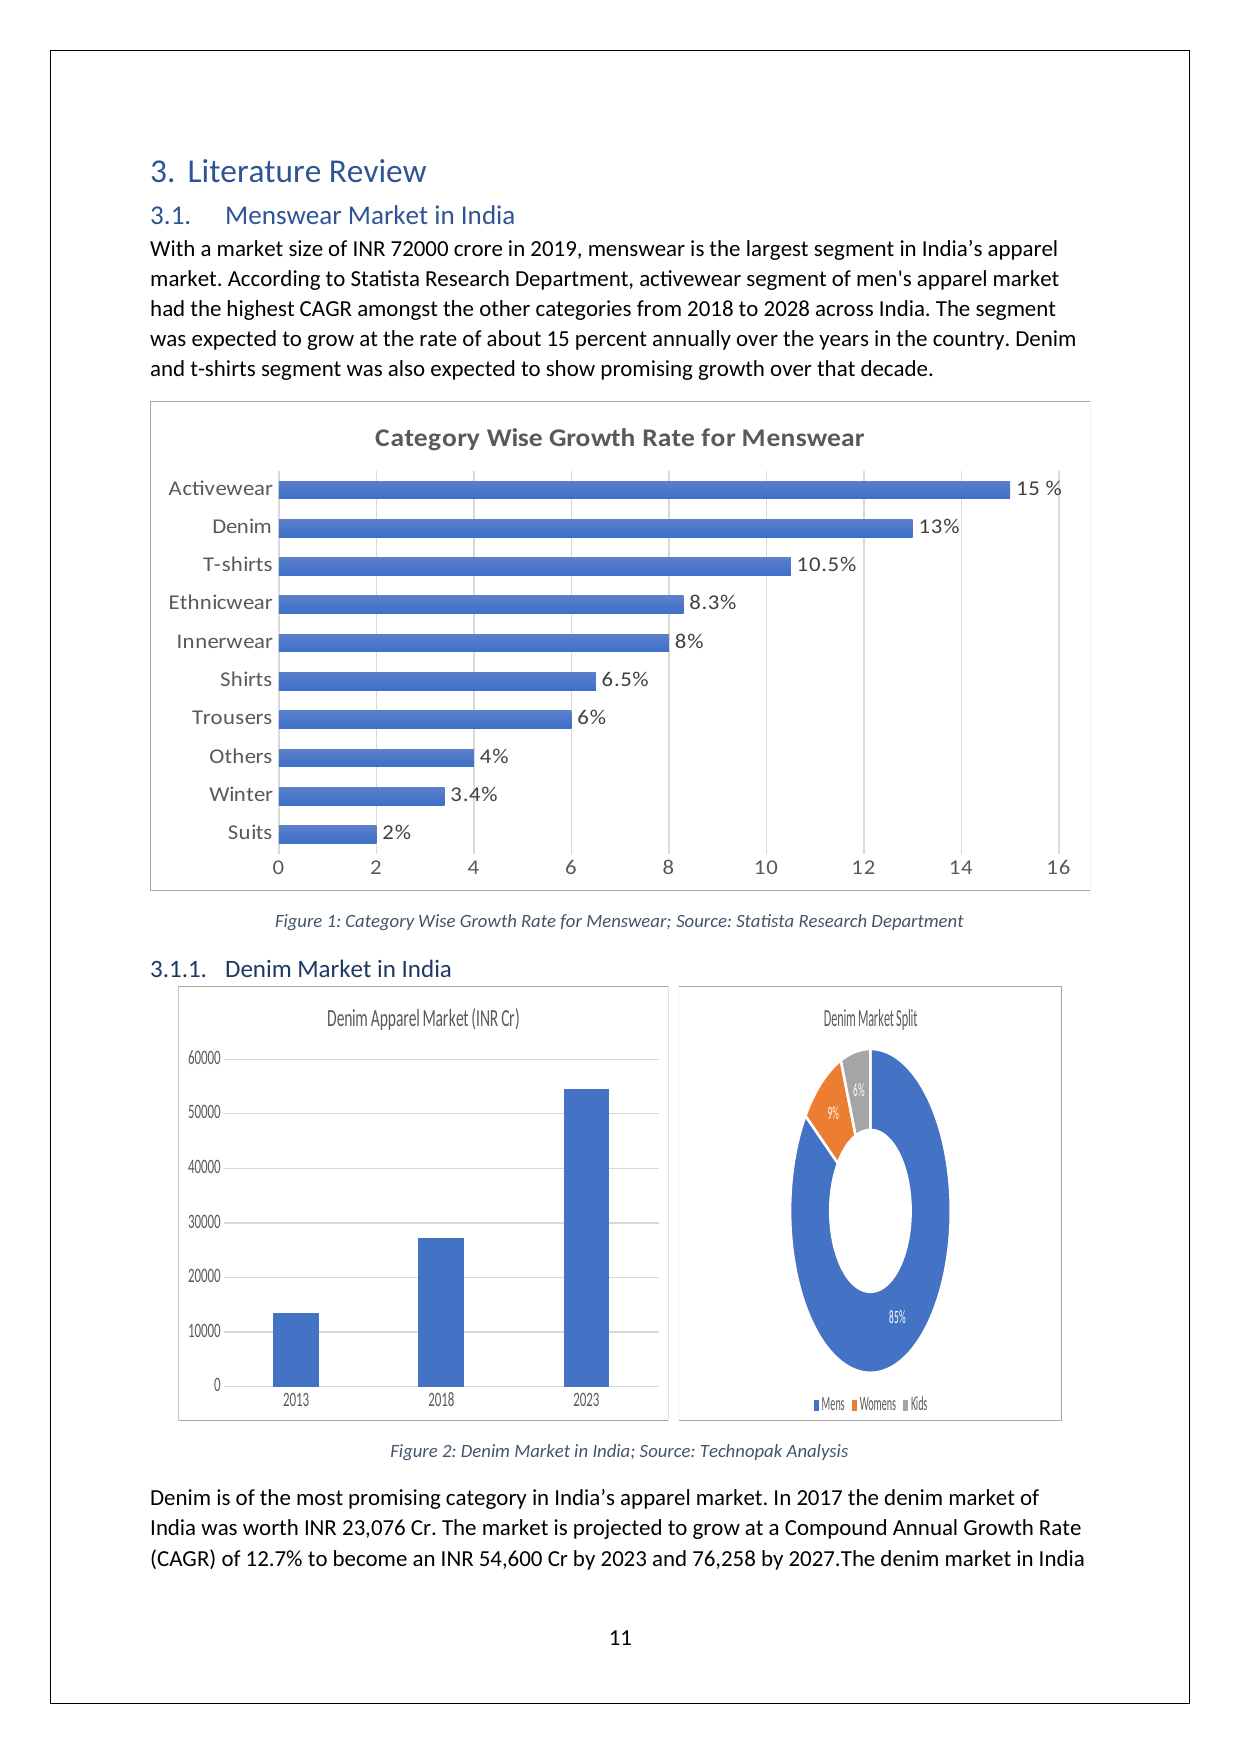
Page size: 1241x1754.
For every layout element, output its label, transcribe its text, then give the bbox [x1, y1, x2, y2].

subtitle Denim Market in India [150, 953, 1090, 983]
subtitle Literature Review [150, 150, 1090, 191]
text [150, 1483, 1090, 1572]
subtitle Menswear Market in India [150, 198, 1090, 231]
text With a market size of INR 72000 crore in 2019, menswear is the largest segment in India’s apparel market. According to Statista Research Department, activewear segment of men's apparel market had the highest CAGR amongst the other categories from 2018 to 2028 across India. The segment was expected to grow at the rate of about 15 percent annually over the years in the country. Denim and t-shirts segment was also expected to show promising growth over that decade. [150, 234, 1090, 383]
